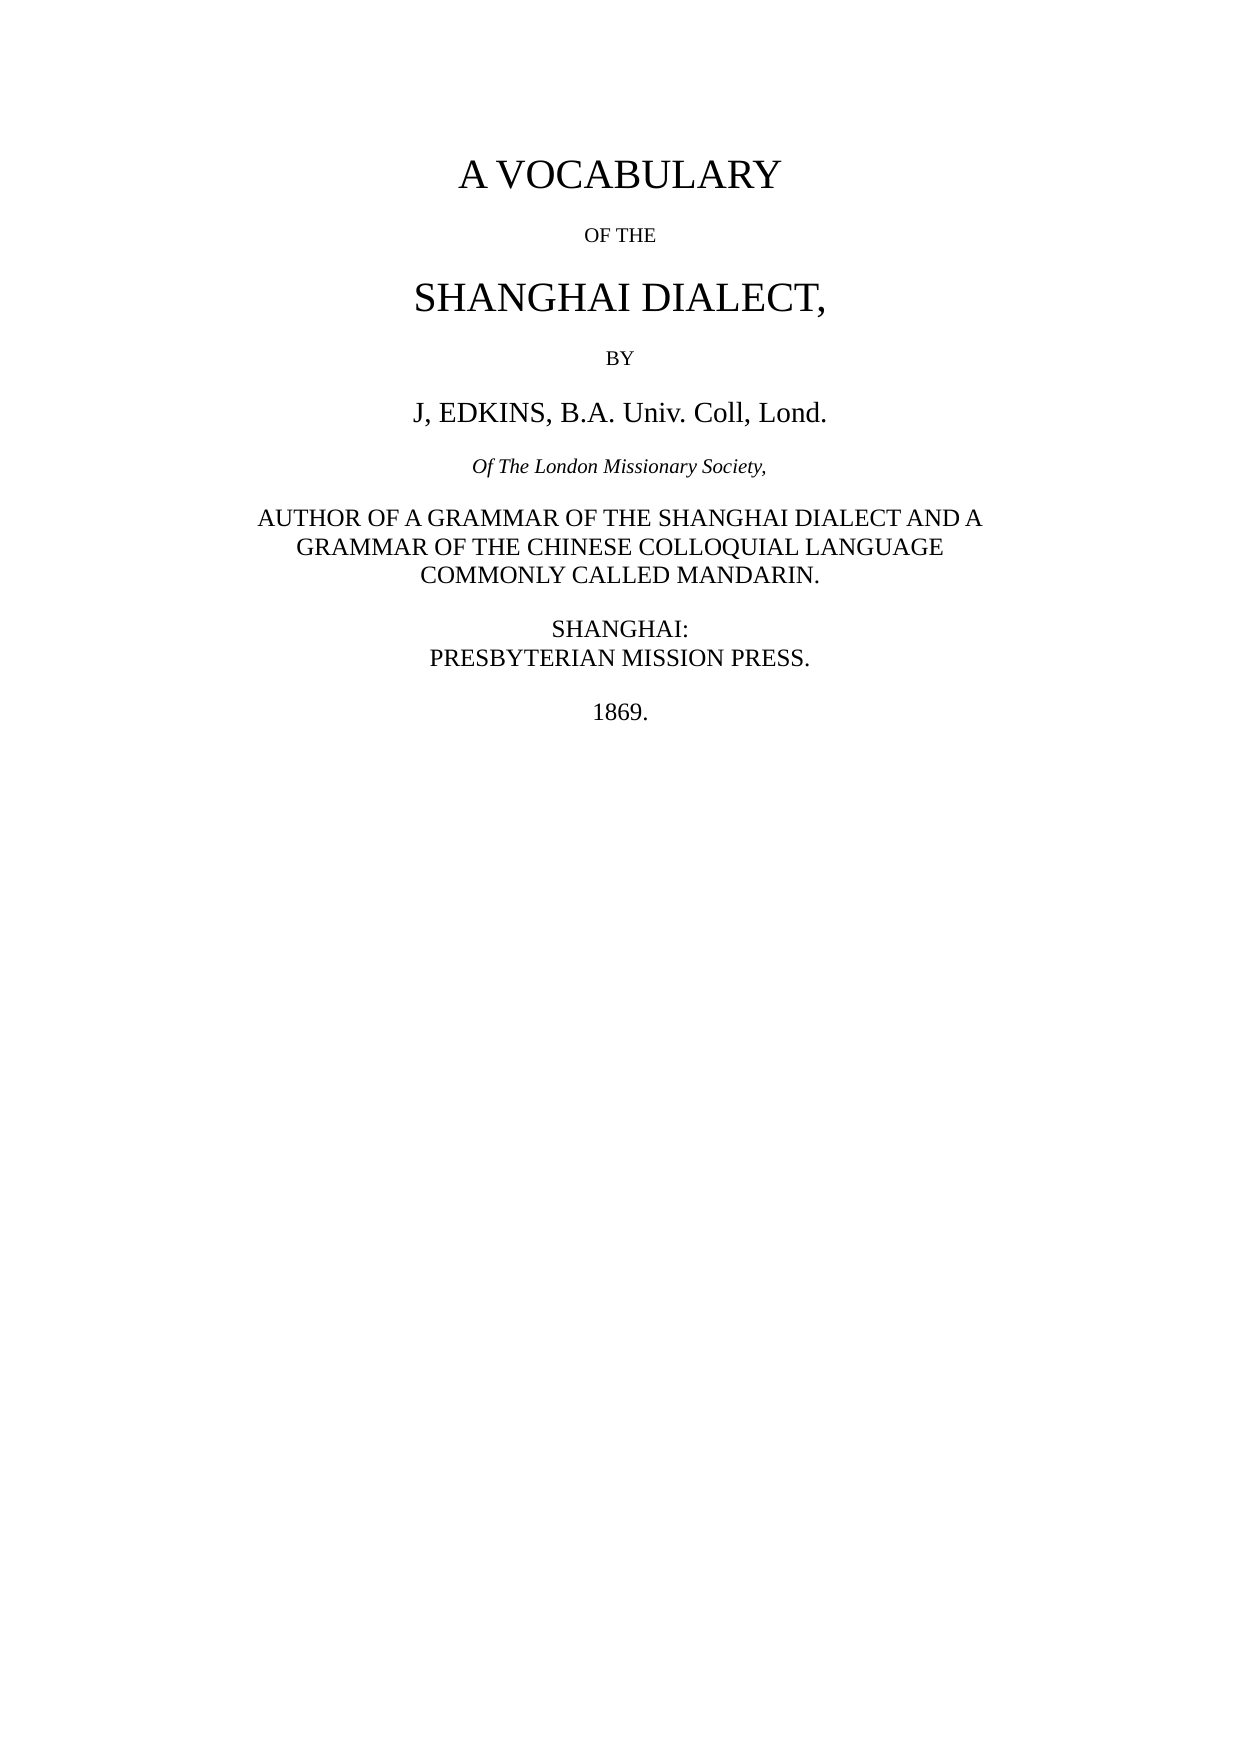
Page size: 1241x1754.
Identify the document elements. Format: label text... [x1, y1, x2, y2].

text A VOCABULARY [139, 150, 1101, 198]
text OF THE [139, 223, 1101, 247]
text J, EDKINS, B.A. Univ. Coll, Lond. [139, 395, 1101, 428]
text 1869. [139, 697, 1101, 726]
text BY [139, 346, 1101, 369]
text SHANGHAI DIALECT, [139, 272, 1101, 320]
text SHANGHAI: [139, 614, 1101, 643]
text Of The London Missionary Society, [139, 453, 1101, 478]
text AUTHOR OF A GRAMMAR OF THE SHANGHAI DIALECT AND A [139, 503, 1101, 532]
text COMMONLY CALLED MANDARIN. [139, 560, 1101, 589]
text GRAMMAR OF THE CHINESE COLLOQUIAL LANGUAGE [139, 532, 1101, 560]
text PRESBYTERIAN MISSION PRESS. [139, 643, 1101, 672]
